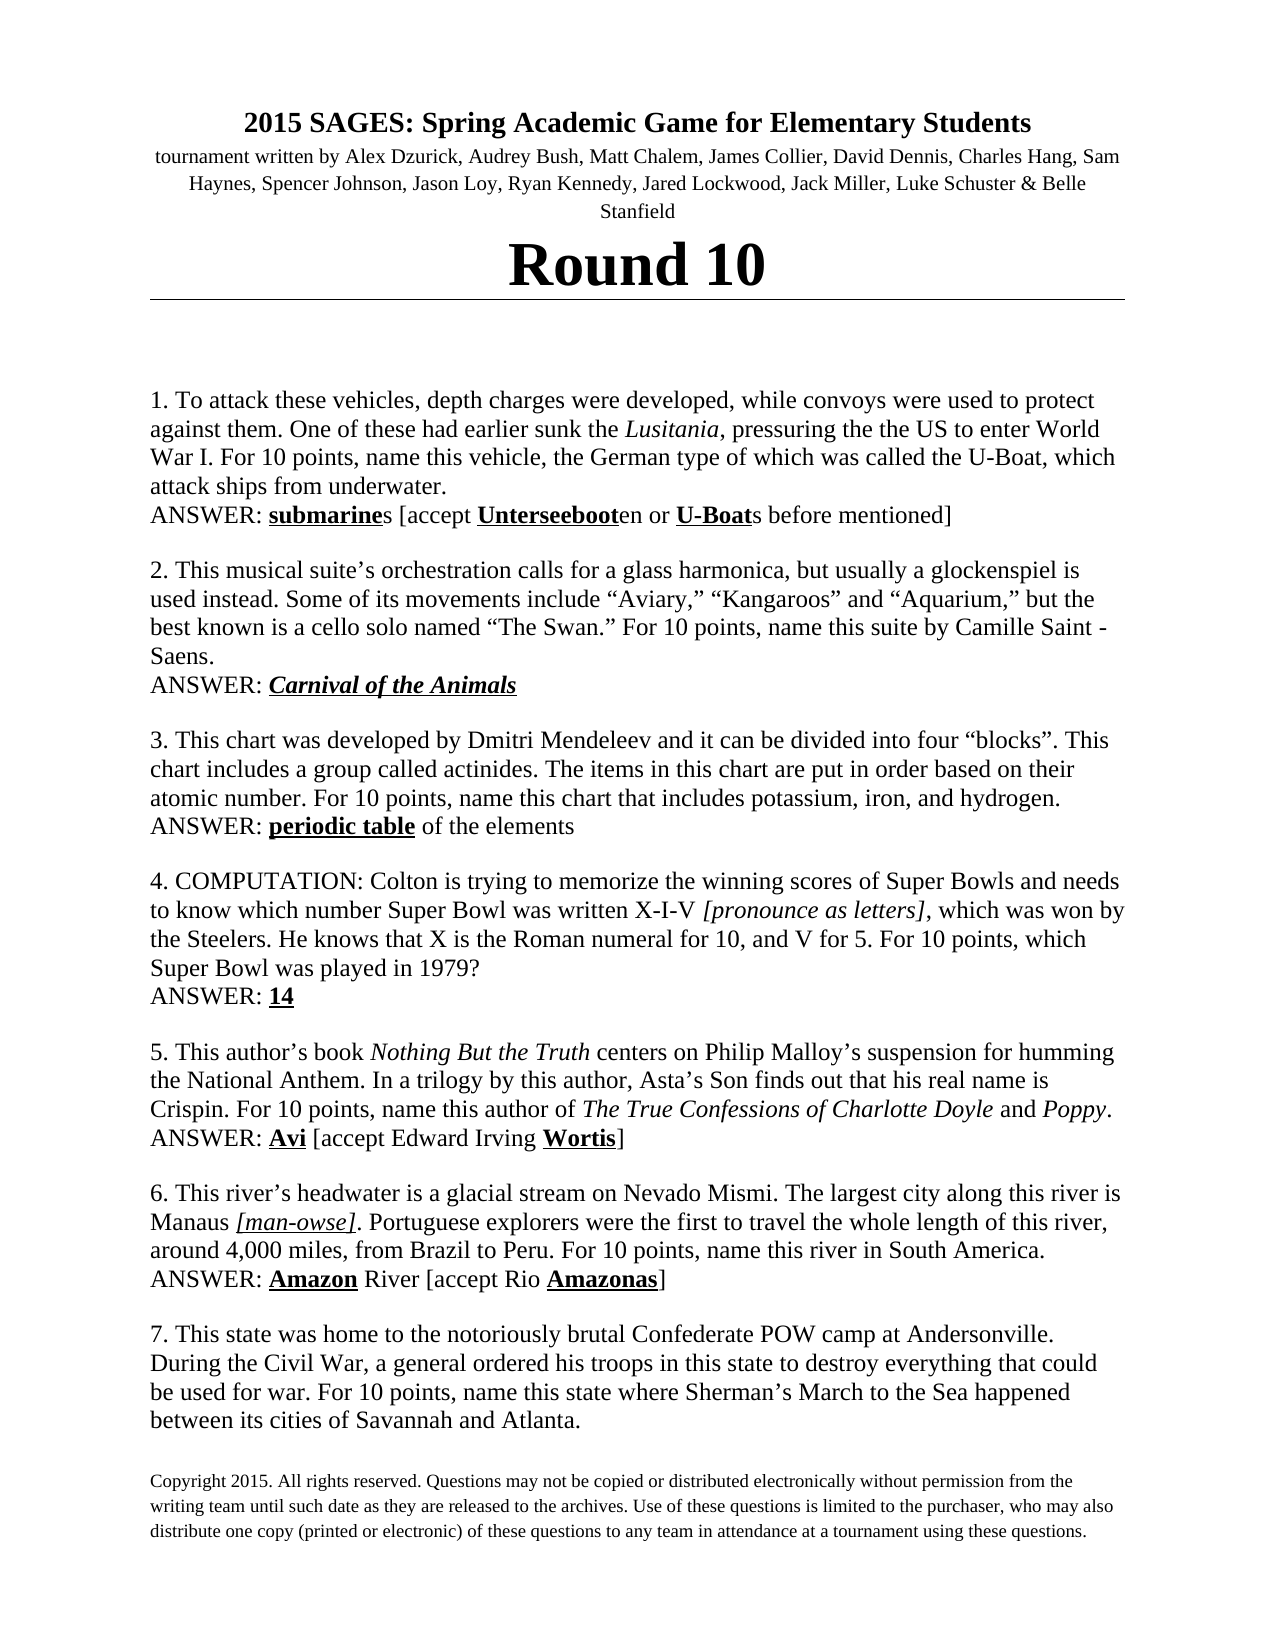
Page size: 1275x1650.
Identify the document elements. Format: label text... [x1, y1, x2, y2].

text 6. This river’s headwater is a glacial stream on Nevado Mismi. The largest city along this river is Manaus [man-owse]. Portuguese explorers were the first to travel the whole length of this river, around 4,000 miles, from Brazil to Peru. For 10 points, name this river in South America. [150, 1178, 1125, 1264]
text ANSWER: Amazon River [accept Rio Amazonas] [150, 1264, 1125, 1293]
text ANSWER: 14 [150, 981, 1125, 1010]
text 1. To attack these vehicles, depth charges were developed, while convoys were used to protect against them. One of these had earlier sunk the Lusitania, pressuring the the US to enter World War I. For 10 points, name this vehicle, the German type of which was called the U-Boat, which attack ships from underwater. [150, 385, 1125, 500]
text Round 10 [150, 227, 1125, 299]
text ANSWER: Avi [accept Edward Irving Wortis] [150, 1123, 1125, 1152]
text 3. This chart was developed by Dmitri Mendeleev and it can be divided into four “blocks”. This chart includes a group called actinides. The items in this chart are put in order based on their atomic number. For 10 points, name this chart that includes potassium, iron, and hydrogen. [150, 725, 1125, 811]
text ANSWER: Carnival of the Animals [150, 670, 1125, 699]
text ANSWER: periodic table of the elements [150, 811, 1125, 840]
text 2. This musical suite’s orchestration calls for a glass harmonica, but usually a glockenspiel is used instead. Some of its movements include “Aviary,” “Kangaroos” and “Aquarium,” but the best ­known is a cello solo named “The Swan.” For 10 points, name this suite by Camille Saint ­Saens. [150, 555, 1125, 670]
text ANSWER: submarines [accept Unterseebooten or U-Boats before mentioned] [150, 500, 1125, 529]
text 7. This state was home to the notoriously brutal Confederate POW camp at Andersonville. During the Civil War, a general ordered his troops in this state to destroy everything that could be used for war. For 10 points, name this state where Sherman’s March to the Sea happened between its cities of Savannah and Atlanta. [150, 1319, 1125, 1434]
text 5. This author’s book Nothing But the Truth centers on Philip Malloy’s suspension for humming the National Anthem. In a trilogy by this author, Asta’s Son finds out that his real name is Crispin. For 10 points, name this author of The True Confessions of Charlotte Doyle and Poppy. [150, 1037, 1125, 1123]
text 4. COMPUTATION: Colton is trying to memorize the winning scores of Super Bowls and needs to know which number Super Bowl was written X-I-V [pronounce as letters], which was won by the Steelers. He knows that X is the Roman numeral for 10, and V for 5. For 10 points, which Super Bowl was played in 1979? [150, 866, 1125, 981]
